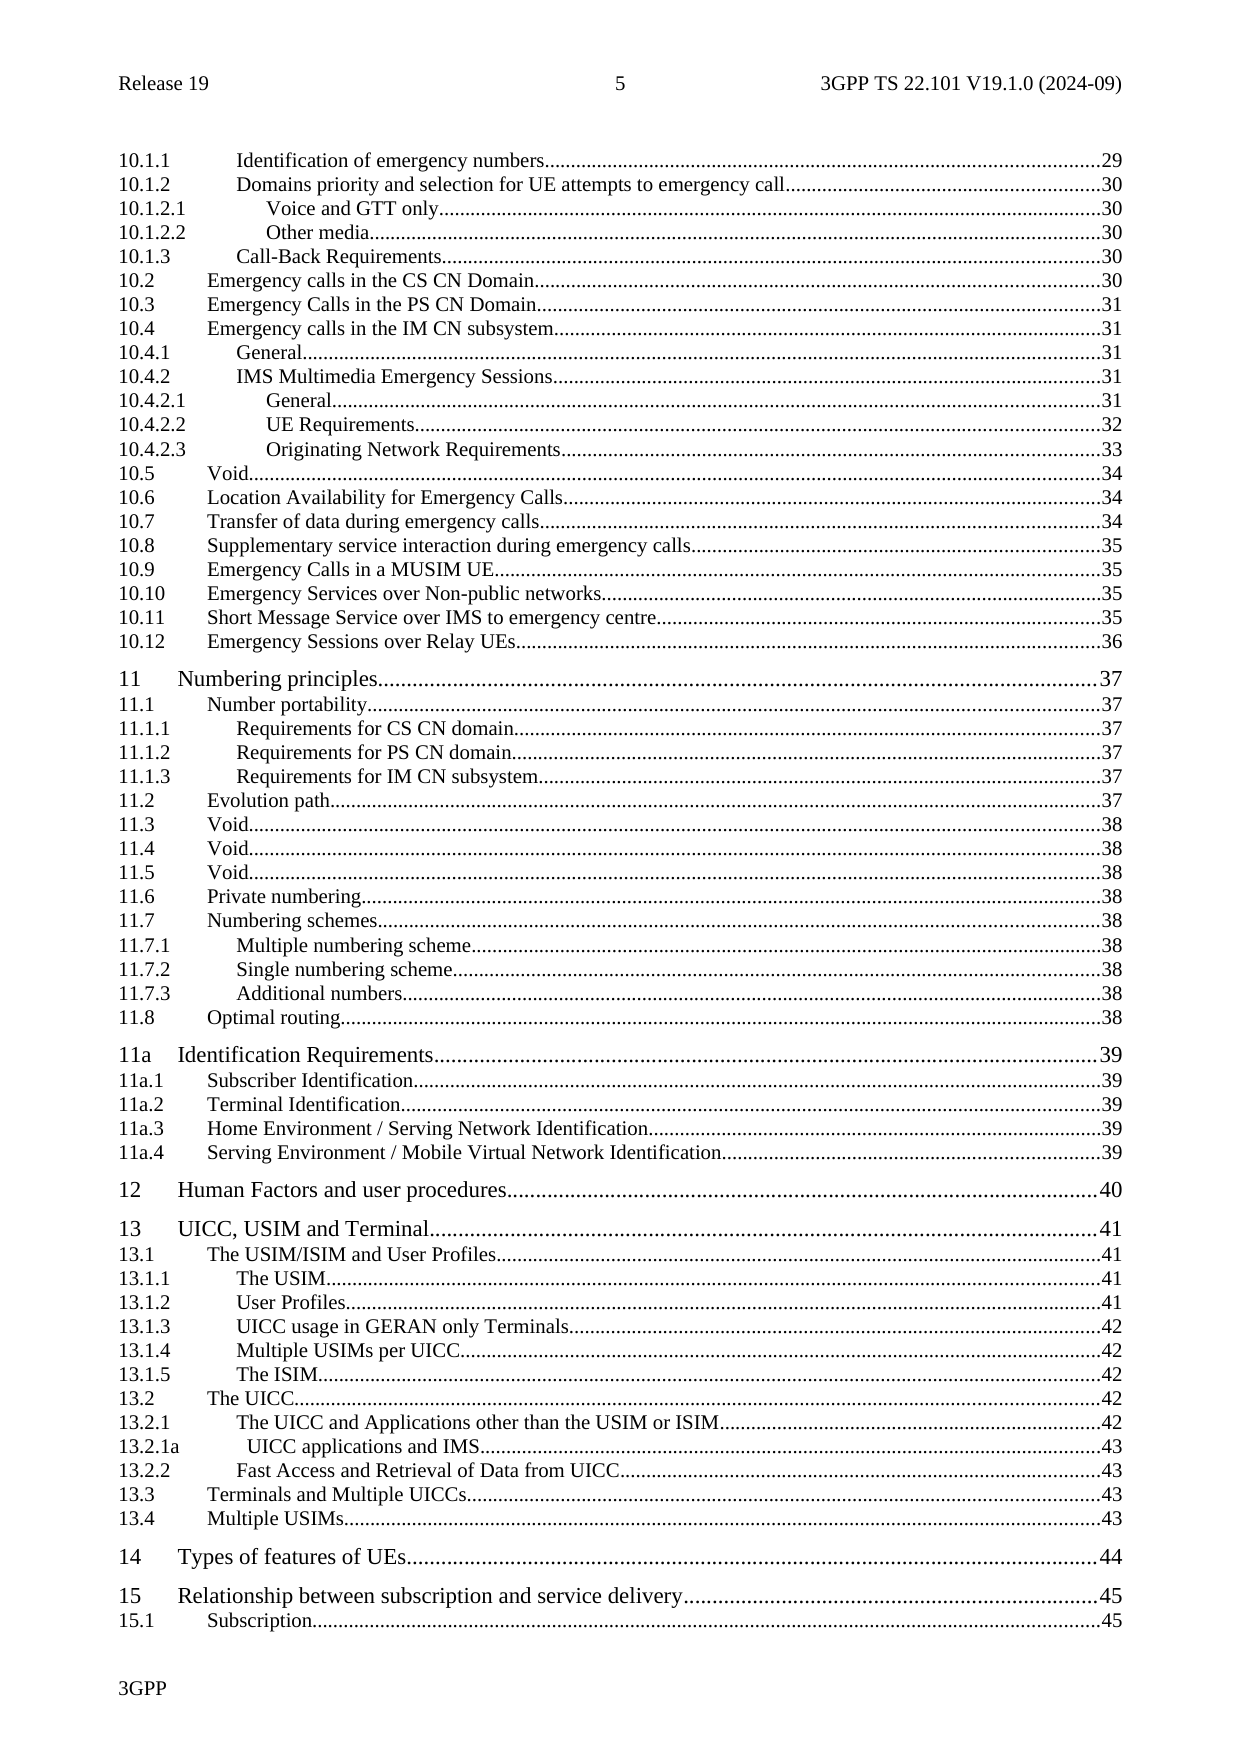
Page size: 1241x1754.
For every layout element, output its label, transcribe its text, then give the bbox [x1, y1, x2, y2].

text 10.4.1 General 31 [118, 340, 1122, 364]
text 11.7.3 Additional numbers 38 [118, 981, 1122, 1005]
text 13.3 Terminals and Multiple UICCs 43 [118, 1482, 1078, 1506]
text 11.7.1 Multiple numbering scheme 38 [118, 932, 1122, 957]
text 10.4 Emergency calls in the IM CN subsystem 31 [118, 316, 1078, 340]
text 13.1.1 The USIM 41 [118, 1266, 1122, 1290]
text 11.1.3 Requirements for IM CN subsystem 37 [118, 764, 1122, 788]
text 13.1.2 User Profiles 41 [118, 1290, 1122, 1314]
text 11.8 Optimal routing 38 [118, 1005, 1078, 1029]
text 11a.4 Serving Environment / Mobile Virtual Network Identification 39 [118, 1140, 1078, 1164]
text 13.2.1 The UICC and Applications other than the USIM or ISIM 42 [118, 1410, 1122, 1434]
text 13 UICC, USIM and Terminal 41 [118, 1215, 1078, 1242]
text 10.12 Emergency Sessions over Relay UEs 36 [118, 629, 1078, 653]
text 10.6 Location Availability for Emergency Calls 34 [118, 484, 1078, 509]
text 13.2.1a UICC applications and IMS 43 [118, 1434, 1122, 1458]
text 11 Numbering principles 37 [118, 666, 1078, 692]
text 10.1.2.2 Other media 30 [118, 220, 1122, 244]
text 10.3 Emergency Calls in the PS CN Domain 31 [118, 292, 1078, 316]
text 10.4.2.3 Originating Network Requirements 33 [118, 436, 1122, 461]
text 11a Identification Requirements 39 [118, 1041, 1078, 1068]
text 15.1 Subscription 45 [118, 1608, 1078, 1632]
text 13.2.2 Fast Access and Retrieval of Data from UICC 43 [118, 1458, 1122, 1482]
text 11.3 Void 38 [118, 812, 1078, 836]
text 10.7 Transfer of data during emergency calls 34 [118, 509, 1078, 533]
text 11.4 Void 38 [118, 836, 1078, 860]
text 13.4 Multiple USIMs 43 [118, 1506, 1078, 1530]
text 13.1 The USIM/ISIM and User Profiles 41 [118, 1242, 1078, 1266]
text 13.1.4 Multiple USIMs per UICC 42 [118, 1338, 1122, 1362]
text 11.7 Numbering schemes 38 [118, 908, 1078, 932]
text 10.5 Void 34 [118, 461, 1078, 484]
text 10.1.1 Identification of emergency numbers 29 [118, 148, 1122, 172]
text 10.11 Short Message Service over IMS to emergency centre 35 [118, 605, 1078, 629]
text 13.1.3 UICC usage in GERAN only Terminals 42 [118, 1314, 1122, 1338]
text 10.4.2.1 General 31 [118, 388, 1122, 412]
text 10.4.2.2 UE Requirements 32 [118, 412, 1122, 436]
text 10.2 Emergency calls in the CS CN Domain 30 [118, 268, 1078, 292]
text 10.9 Emergency Calls in a MUSIM UE 35 [118, 557, 1078, 581]
text 11.7.2 Single numbering scheme 38 [118, 957, 1122, 981]
text 15 Relationship between subscription and service delivery 45 [118, 1582, 1078, 1608]
text 11.1.1 Requirements for CS CN domain 37 [118, 716, 1122, 740]
text 11.6 Private numbering 38 [118, 884, 1078, 908]
text 13.1.5 The ISIM 42 [118, 1362, 1122, 1386]
text 10.4.2 IMS Multimedia Emergency Sessions 31 [118, 364, 1122, 388]
text 10.1.2.1 Voice and GTT only 30 [118, 196, 1122, 220]
text 11.1.2 Requirements for PS CN domain 37 [118, 740, 1122, 764]
text 10.10 Emergency Services over Non-public networks 35 [118, 581, 1078, 605]
text 13.2 The UICC 42 [118, 1386, 1078, 1410]
text 12 Human Factors and user procedures 40 [118, 1176, 1078, 1203]
text 10.8 Supplementary service interaction during emergency calls 35 [118, 533, 1078, 557]
text 11.5 Void 38 [118, 860, 1078, 884]
text 11a.2 Terminal Identification 39 [118, 1092, 1078, 1116]
text 10.1.2 Domains priority and selection for UE attempts to emergency call 30 [118, 172, 1122, 196]
text 11.1 Number portability 37 [118, 692, 1078, 716]
text 11a.3 Home Environment / Serving Network Identification 39 [118, 1116, 1078, 1140]
text 10.1.3 Call-Back Requirements 30 [118, 244, 1122, 268]
text 14 Types of features of UEs 44 [118, 1543, 1078, 1569]
text 11.2 Evolution path 37 [118, 788, 1078, 812]
text 11a.1 Subscriber Identification 39 [118, 1068, 1078, 1092]
